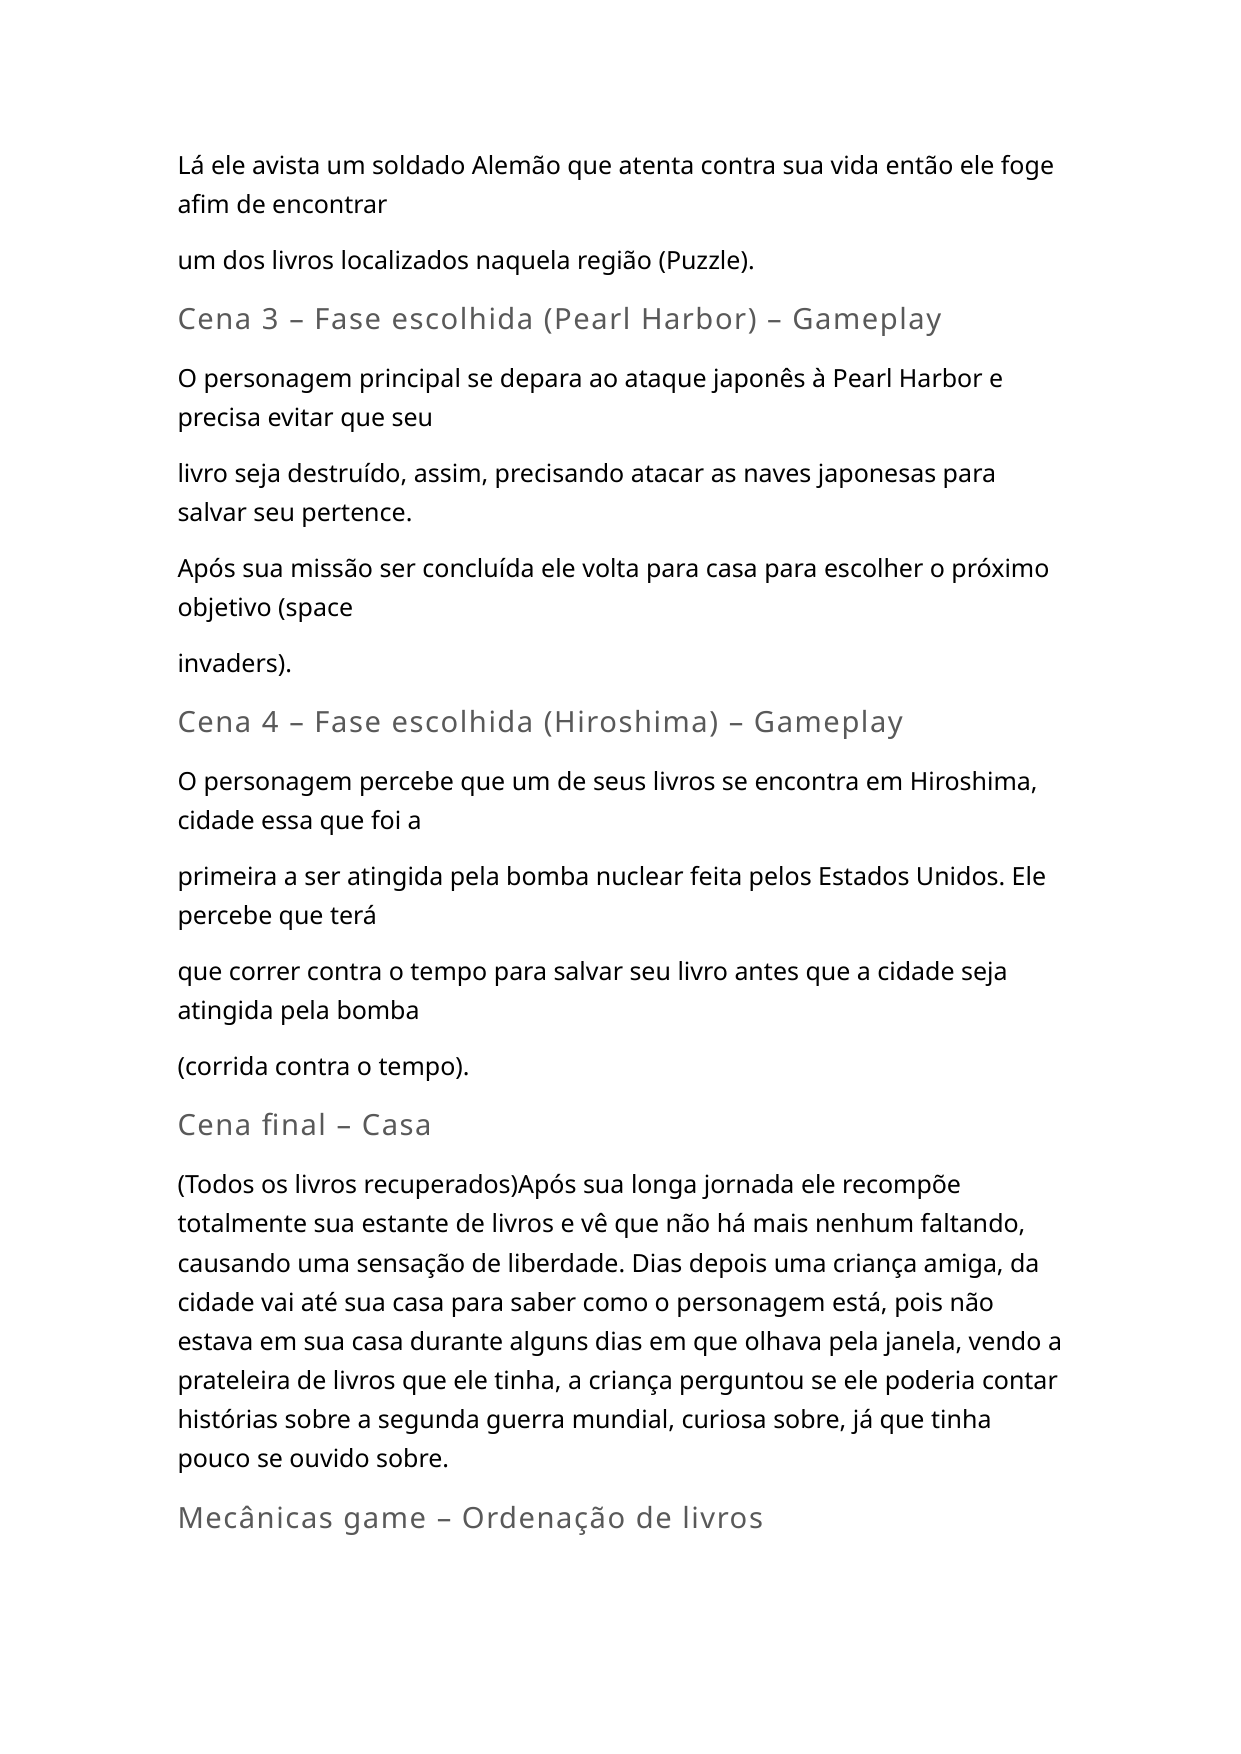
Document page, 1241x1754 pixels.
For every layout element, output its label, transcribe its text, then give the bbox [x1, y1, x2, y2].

text O personagem percebe que um de seus livros se encontra em Hiroshima, cidade essa que foi a [177, 764, 1063, 837]
text primeira a ser atingida pela bomba nuclear feita pelos Estados Unidos. Ele percebe que terá [177, 859, 1063, 932]
text que correr contra o tempo para salvar seu livro antes que a cidade seja atingida pela bomba [177, 954, 1063, 1027]
subtitle Cena 3 – Fase escolhida (Pearl Harbor) – Gameplay [177, 298, 1063, 338]
text Após sua missão ser concluída ele volta para casa para escolher o próximo objetivo (space [177, 551, 1063, 624]
text Cena final – Casa [177, 1105, 1063, 1144]
text (corrida contra o tempo). [177, 1049, 1063, 1083]
text invaders). [177, 646, 1063, 680]
text Lá ele avista um soldado Alemão que atenta contra sua vida então ele foge afim de encontrar [177, 148, 1063, 221]
text um dos livros localizados naquela região (Puzzle). [177, 243, 1063, 277]
text O personagem principal se depara ao ataque japonês à Pearl Harbor e precisa evitar que seu [177, 361, 1063, 434]
subtitle Cena 4 – Fase escolhida (Hiroshima) – Gameplay [177, 702, 1063, 741]
subtitle Mecânicas game – Ordenação de livros [177, 1497, 1063, 1537]
text (Todos os livros recuperados)Após sua longa jornada ele recompõe totalmente sua estante de livros e vê que não há mais nenhum faltando, causando uma sensação de liberdade. Dias depois uma criança amiga, da cidade vai até sua casa para saber como o personagem está, pois não estava em sua casa durante alguns dias em que olhava pela janela, vendo a prateleira de livros que ele tinha, a criança perguntou se ele poderia contar histórias sobre a segunda guerra mundial, curiosa sobre, já que tinha pouco se ouvido sobre. [177, 1167, 1063, 1475]
text livro seja destruído, assim, precisando atacar as naves japonesas para salvar seu pertence. [177, 456, 1063, 529]
